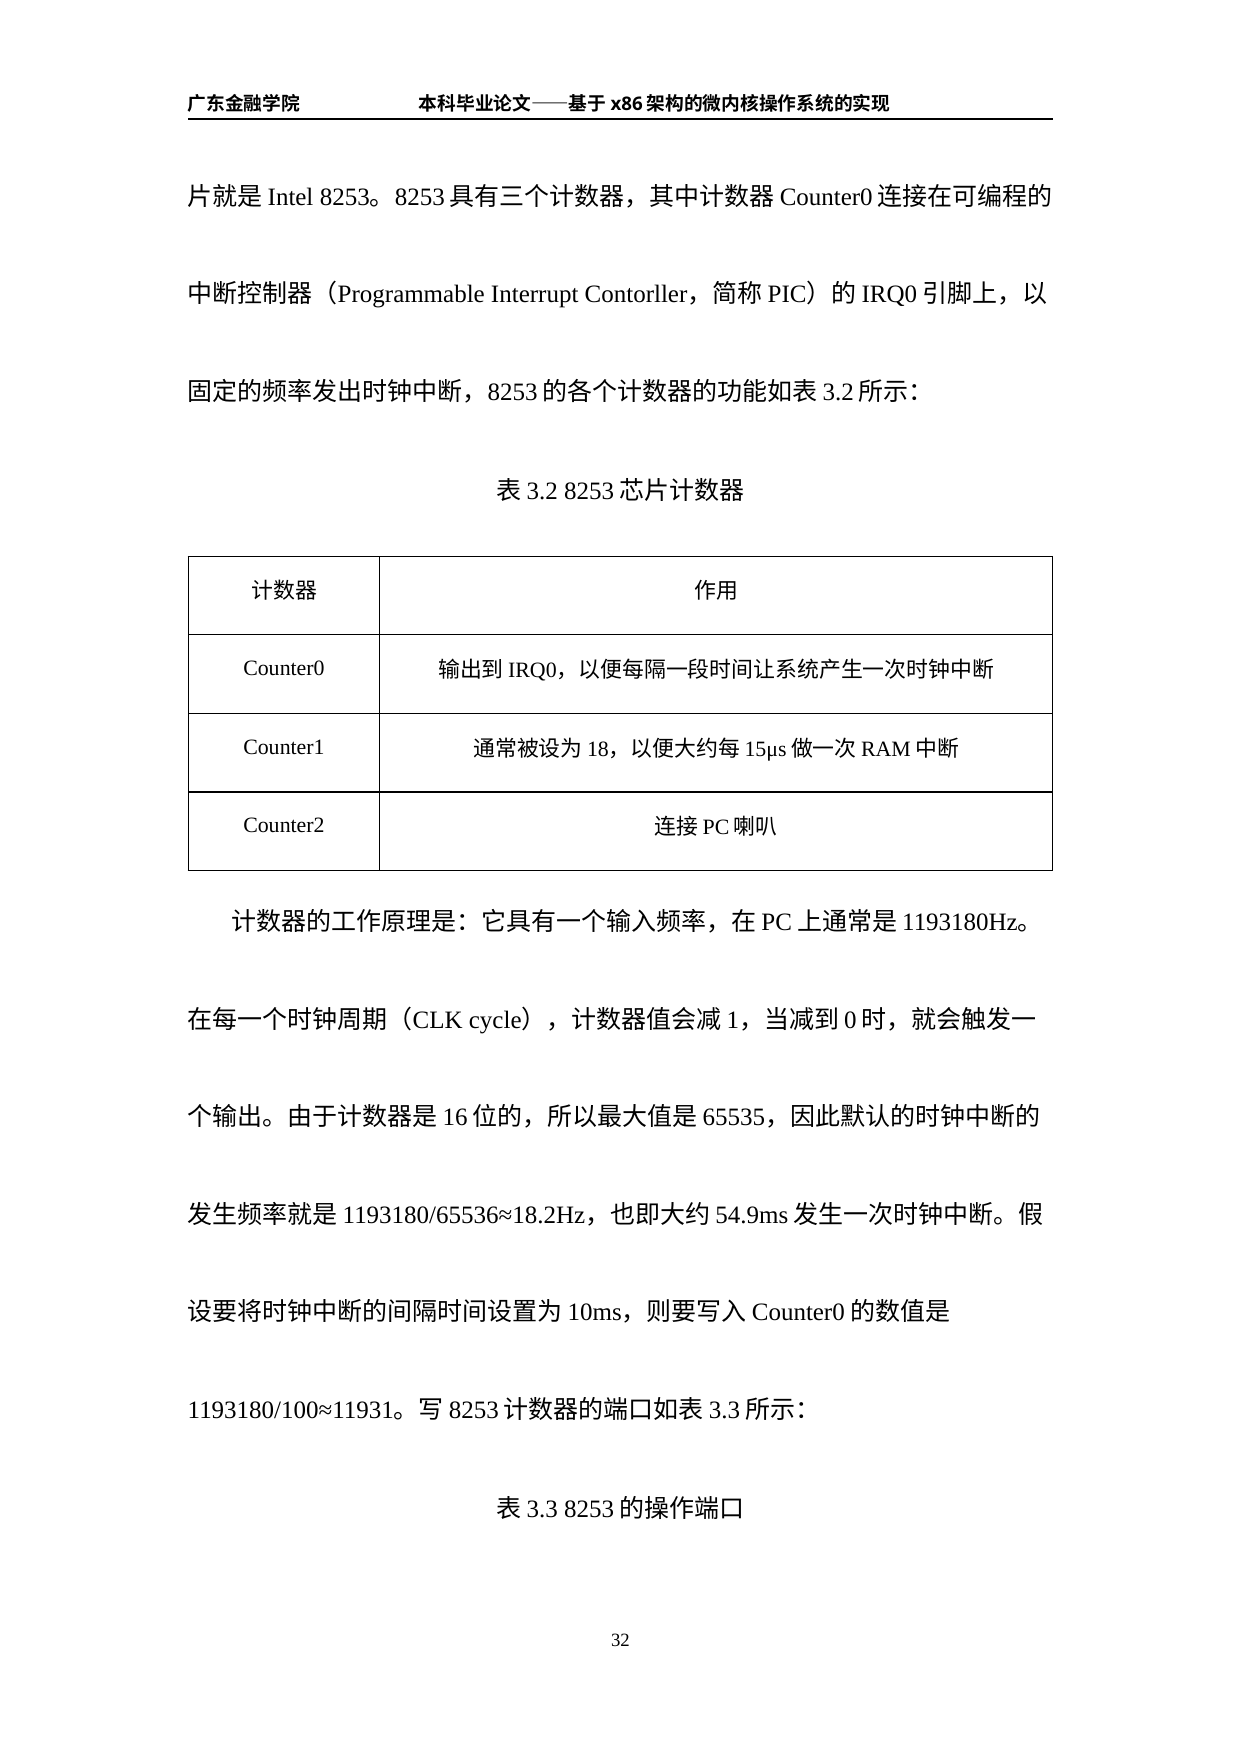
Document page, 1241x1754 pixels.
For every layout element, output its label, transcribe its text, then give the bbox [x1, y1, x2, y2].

table_cell 连接PC喇叭 [380, 793, 1052, 870]
table_cell Counter1 [189, 714, 379, 791]
table_cell 通常被设为18，以便大约每15μs做一次RAM中断 [380, 714, 1052, 791]
text 计数器的工作原理是：它具有一个输入频率，在PC上通常是1193180Hz。在每一个时钟周期（CLK cycle），计数器值会减1，当减到0时，就会触发一个输出。由于计数器是16位的，所以最大值是65535，因此默认的时钟中断的发生频率就是1193180/65536≈18.2Hz，也即大约54.9ms发生一次时钟中断。假设要将时钟中断的间隔时间设置为10ms，则要写入Counter0的数值是1193180/100≈11931。写8253计数器的端口如表3.3所示： [187, 887, 1053, 1440]
table_cell Counter0 [189, 635, 379, 713]
text 表3.3 8253的操作端口 [187, 1474, 1053, 1539]
table_header 作用 [380, 557, 1052, 634]
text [187, 162, 1053, 422]
table_cell 输出到IRQ0，以便每隔一段时间让系统产生一次时钟中断 [380, 635, 1052, 713]
text 表3.2 8253芯片计数器 [187, 456, 1053, 521]
table_cell Counter2 [189, 793, 379, 870]
table_header 计数器 [189, 557, 379, 634]
